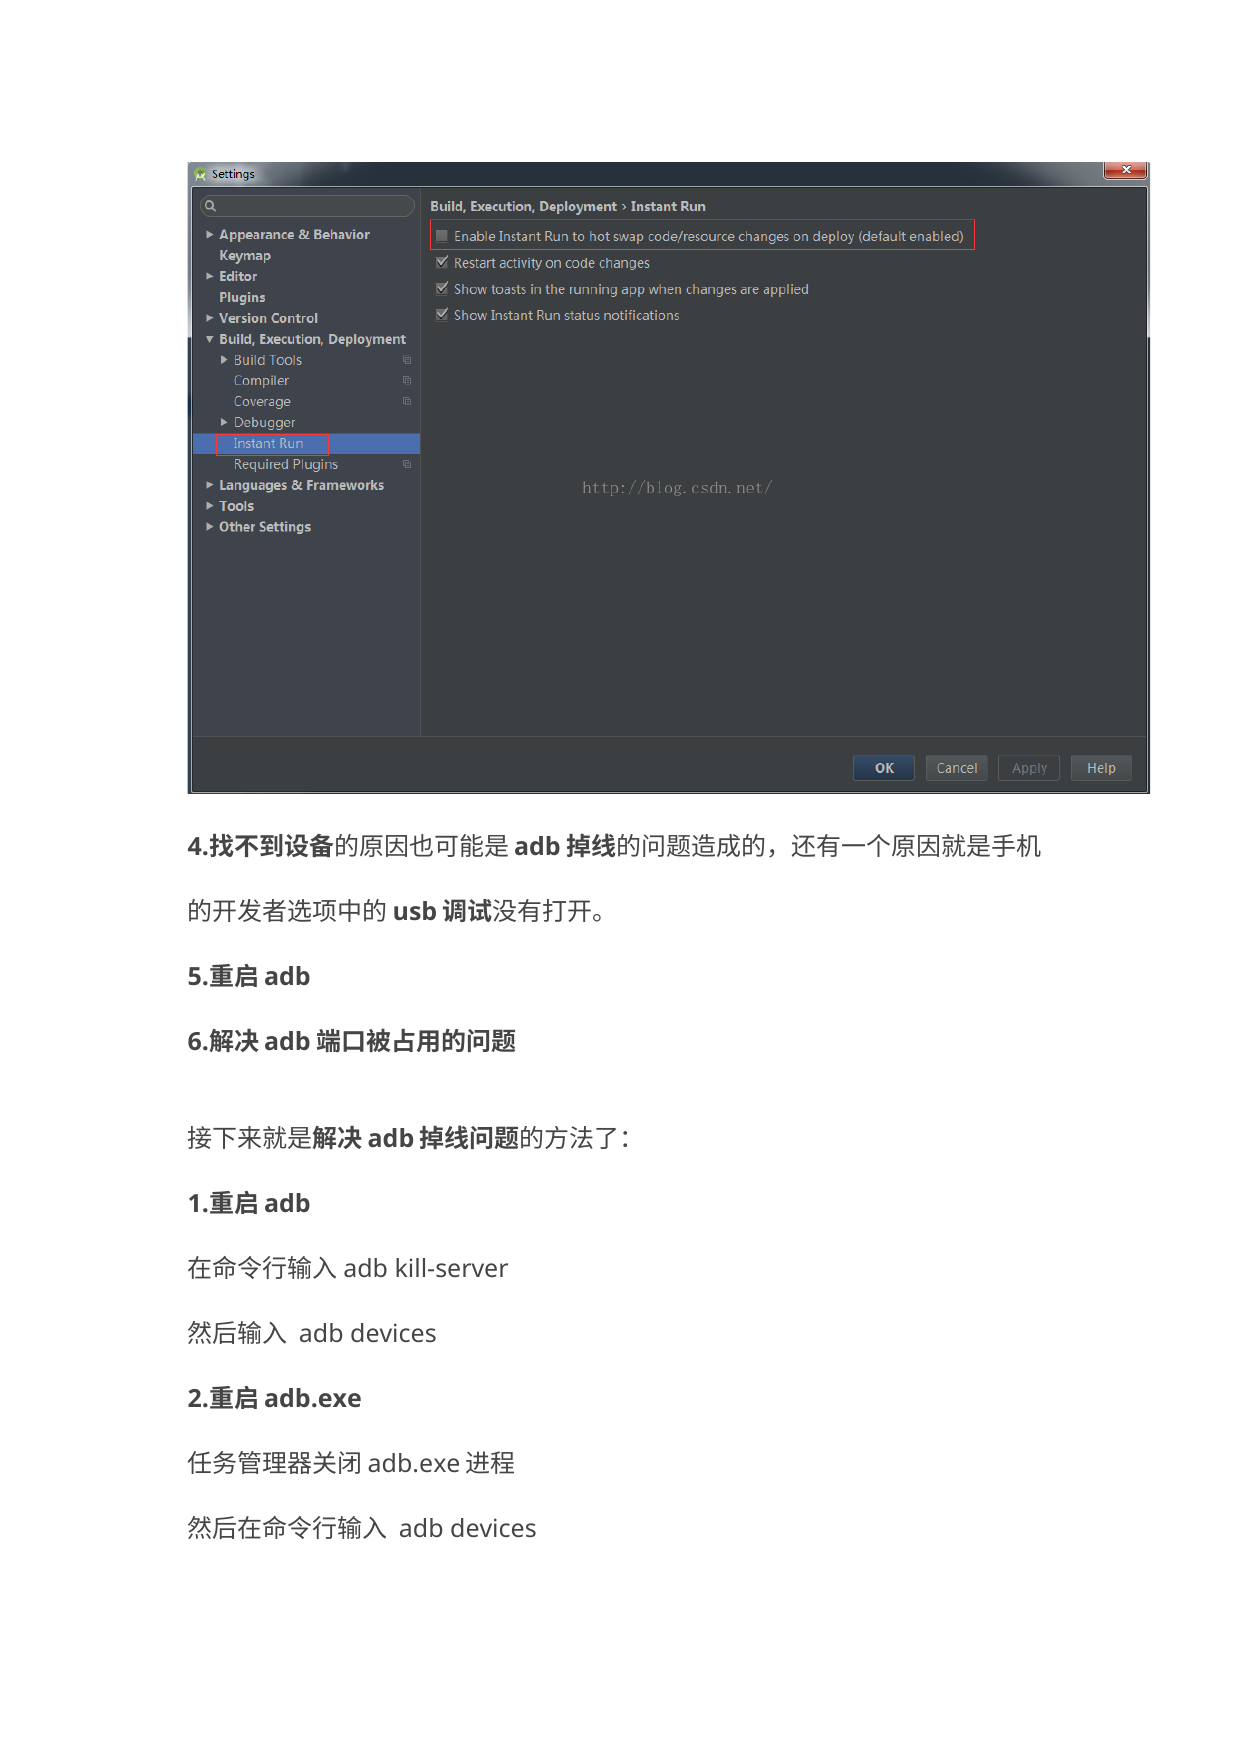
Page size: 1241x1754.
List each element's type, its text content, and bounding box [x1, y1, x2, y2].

text 6.解决adb端口被占用的问题 [187, 1007, 1053, 1072]
text 4.找不到设备的原因也可能是adb掉线的问题造成的，还有一个原因就是手机的开发者选项中的usb调试没有打开。 [187, 794, 1053, 942]
text 在命令行输入 adb kill-server [187, 1234, 1053, 1299]
text 接下来就是解决adb掉线问题的方法了： [187, 1104, 1053, 1169]
text 然后在命令行输入 adb devices [187, 1494, 1053, 1559]
text 2.重启adb.exe [187, 1364, 1053, 1429]
text 然后输入 adb devices [187, 1299, 1053, 1364]
text 5.重启adb [187, 942, 1053, 1007]
text 1.重启adb [187, 1169, 1053, 1234]
text 任务管理器关闭adb.exe进程 [187, 1429, 1053, 1494]
picture [187, 162, 1150, 794]
